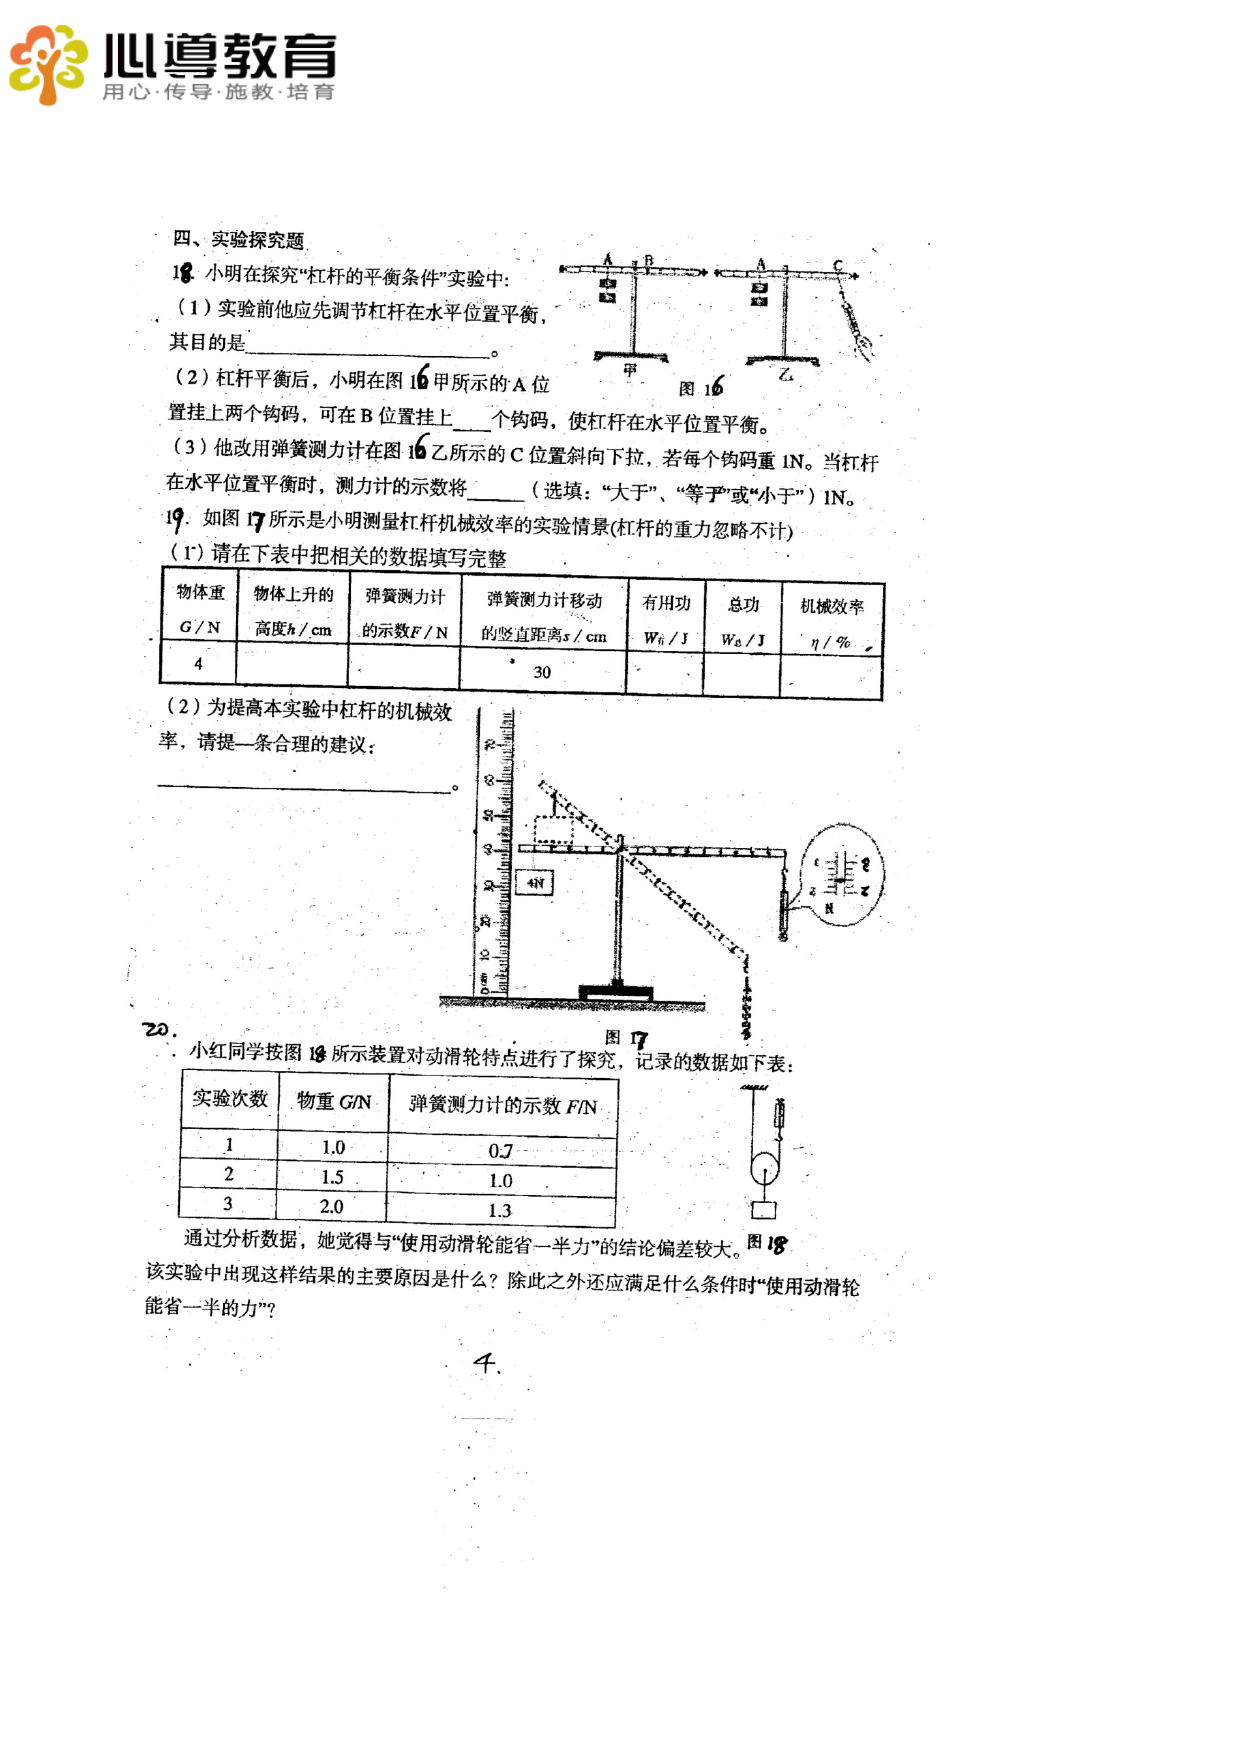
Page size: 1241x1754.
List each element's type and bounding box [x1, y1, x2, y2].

picture [75, 115, 1166, 1612]
picture [9, 25, 337, 107]
